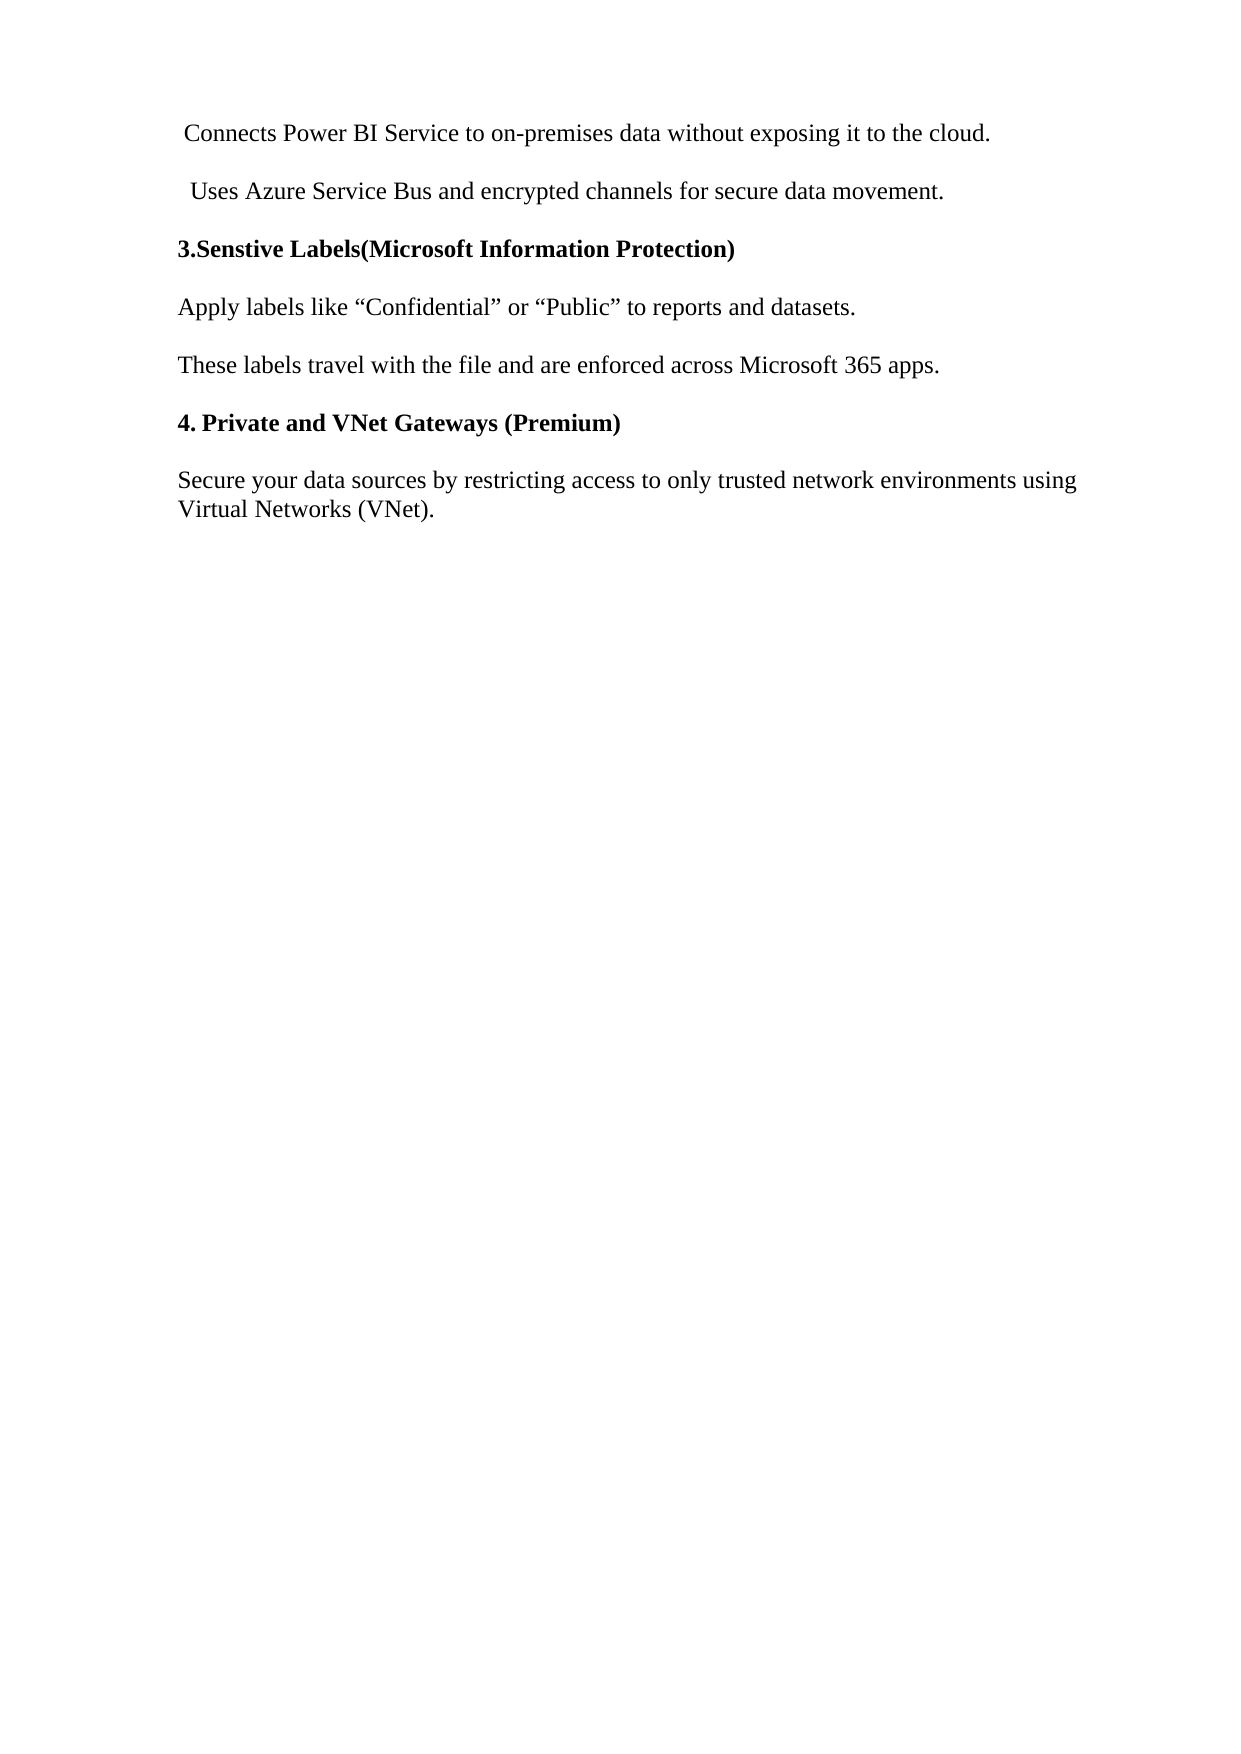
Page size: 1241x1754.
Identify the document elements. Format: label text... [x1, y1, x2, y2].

text Connects Power BI Service to on-premises data without exposing it to the cloud. [177, 118, 1152, 147]
text 4. Private and VNet Gateways (Premium) [177, 408, 1152, 436]
text These labels travel with the file and are enforced across Microsoft 365 apps. [177, 350, 1152, 378]
text Secure your data sources by restricting access to only trusted network environments using Virtual Networks (VNet). [177, 466, 1152, 523]
text Uses Azure Service Bus and encrypted channels for secure data movement. [177, 176, 1152, 205]
text Apply labels like “Confidential” or “Public” to reports and datasets. [177, 292, 1152, 321]
text 3.Senstive Labels(Microsoft Information Protection) [177, 234, 1152, 263]
